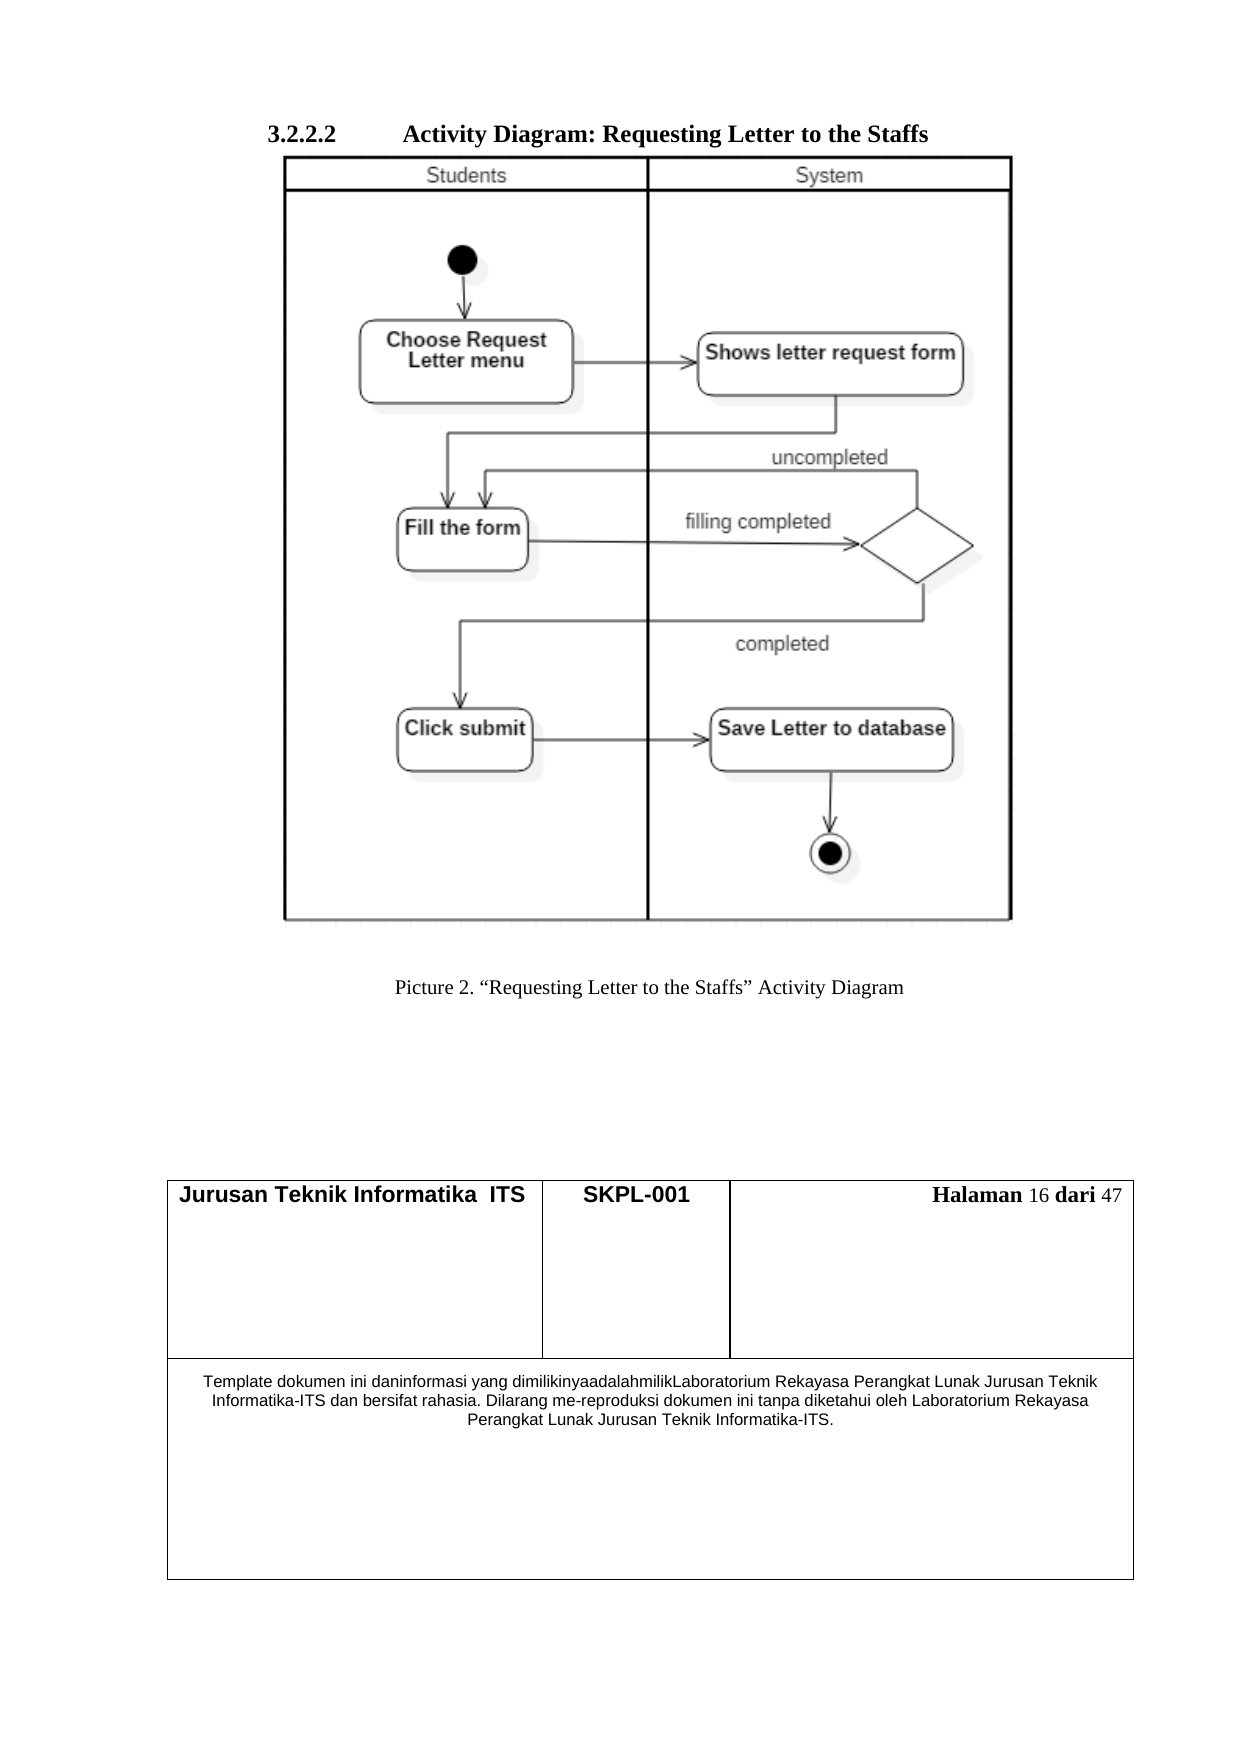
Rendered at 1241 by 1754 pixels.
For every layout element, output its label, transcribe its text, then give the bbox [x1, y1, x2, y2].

text Picture 2. “Requesting Letter to the Staffs” Activity Diagram [177, 975, 1121, 999]
picture [282, 153, 1016, 928]
subtitle Activity Diagram: Requesting Letter to the Staffs [267, 119, 1121, 147]
